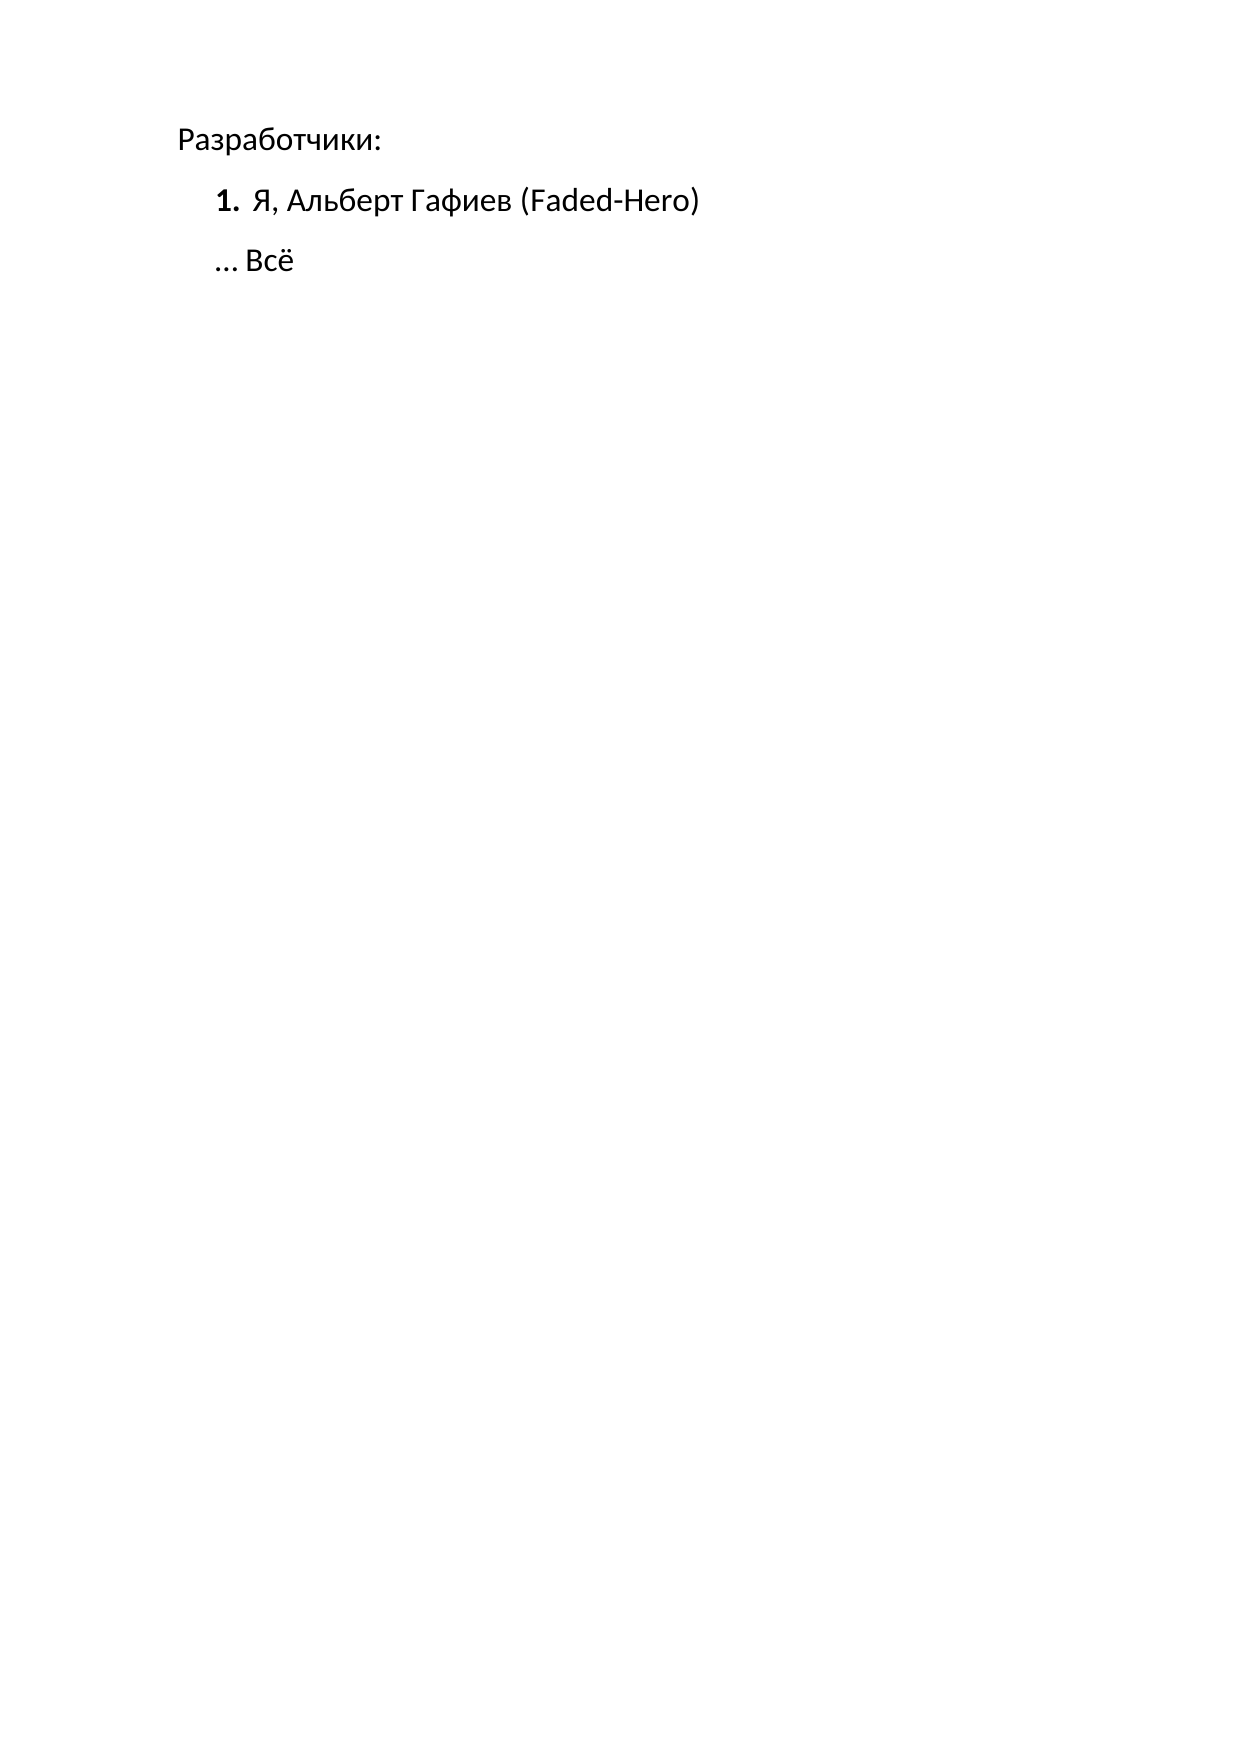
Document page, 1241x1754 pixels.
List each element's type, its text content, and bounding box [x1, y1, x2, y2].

text … Всё [215, 239, 1152, 280]
text Разработчики: [177, 118, 1152, 159]
list Я, Альберт Гафиев (Faded-Hero) [215, 179, 1152, 219]
